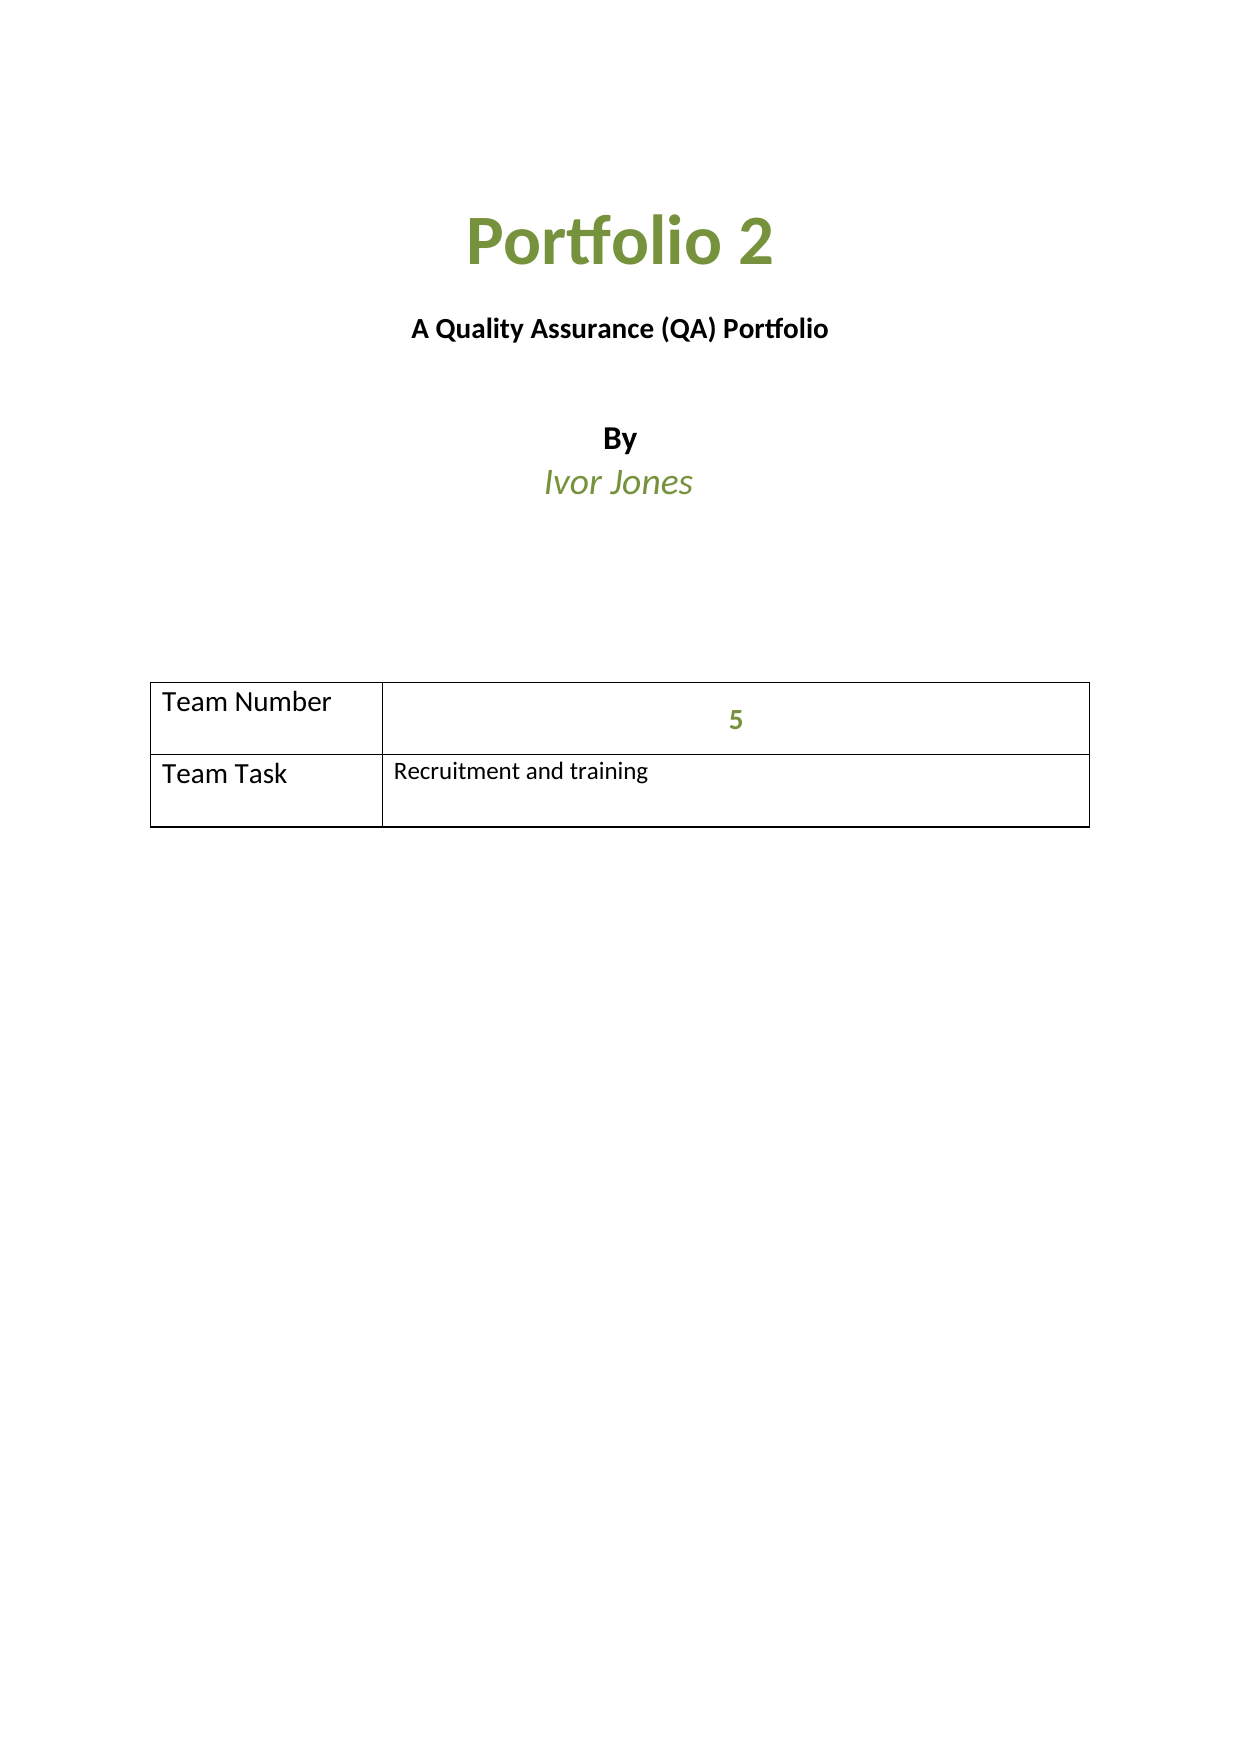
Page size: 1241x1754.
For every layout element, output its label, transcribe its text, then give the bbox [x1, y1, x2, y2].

table_cell Recruitment and training [383, 755, 1089, 826]
table_cell Team Task [151, 755, 382, 826]
text A Quality Assurance (QA) Portfolio [150, 310, 1090, 346]
text Portfolio 2 [150, 196, 1090, 282]
text By [150, 417, 1090, 458]
table_header Team Number [151, 683, 382, 754]
table_header 5 [383, 683, 1089, 754]
text Ivor Jones [150, 458, 1090, 504]
